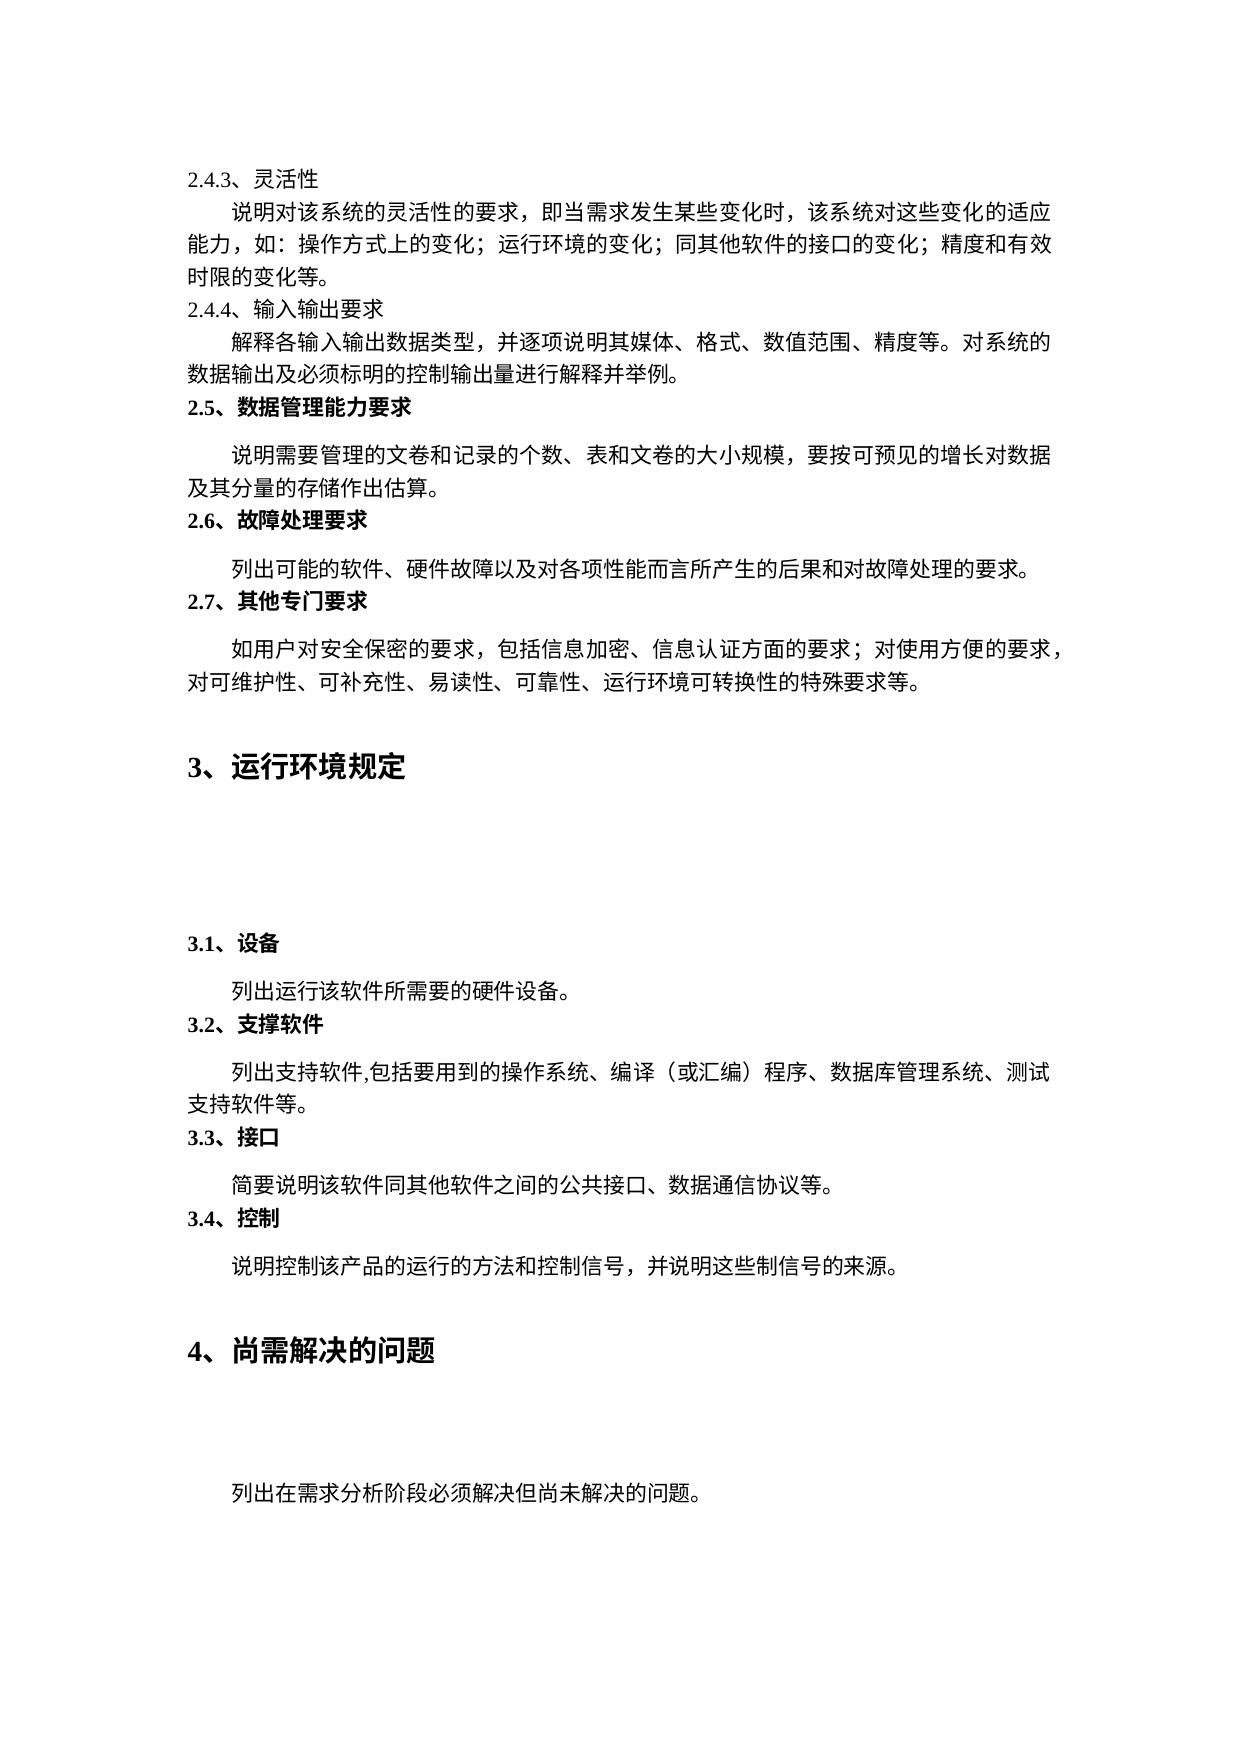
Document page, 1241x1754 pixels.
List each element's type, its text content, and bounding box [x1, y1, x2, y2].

text 说明需要管理的文卷和记录的个数、表和文卷的大小规模，要按可预见的增长对数据及其分量的存储作出估算。 [187, 438, 1053, 503]
text 解释各输入输出数据类型，并逐项说明其媒体、格式、数值范围、精度等。对系统的数据输出及必须标明的控制输出量进行解释并举例。 [187, 324, 1053, 389]
text 3.2、支撑软件 [187, 1006, 1053, 1039]
text 3.3、接口 [187, 1119, 1053, 1152]
text 2.4.4、输入输出要求 [187, 292, 1053, 324]
text 列出支持软件,包括要用到的操作系统、编译（或汇编）程序、数据库管理系统、测试支持软件等。 [187, 1054, 1053, 1119]
subtitle 4、尚需解决的问题 [187, 1317, 1053, 1382]
subtitle 3、运行环境规定 [187, 732, 1053, 797]
text 3.1、设备 [187, 925, 1053, 958]
text 2.5、数据管理能力要求 [187, 389, 1053, 422]
text 如用户对安全保密的要求，包括信息加密、信息认证方面的要求；对使用方便的要求，对可维护性、可补充性、易读性、可靠性、运行环境可转换性的特殊要求等。 [187, 632, 1053, 697]
text 说明对该系统的灵活性的要求，即当需求发生某些变化时，该系统对这些变化的适应能力，如：操作方式上的变化；运行环境的变化；同其他软件的接口的变化；精度和有效时限的变化等。 [187, 194, 1053, 292]
text 列出可能的软件、硬件故障以及对各项性能而言所产生的后果和对故障处理的要求。 [187, 551, 1053, 584]
text 说明控制该产品的运行的方法和控制信号，并说明这些制信号的来源。 [187, 1249, 1053, 1281]
text 简要说明该软件同其他软件之间的公共接口、数据通信协议等。 [187, 1168, 1053, 1200]
text 3.4、控制 [187, 1200, 1053, 1233]
text 2.7、其他专门要求 [187, 584, 1053, 616]
text 2.4.3、灵活性 [187, 162, 1053, 194]
text 2.6、故障处理要求 [187, 503, 1053, 535]
text 列出在需求分析阶段必须解决但尚未解决的问题。 [187, 1476, 1053, 1508]
text 列出运行该软件所需要的硬件设备。 [187, 974, 1053, 1006]
